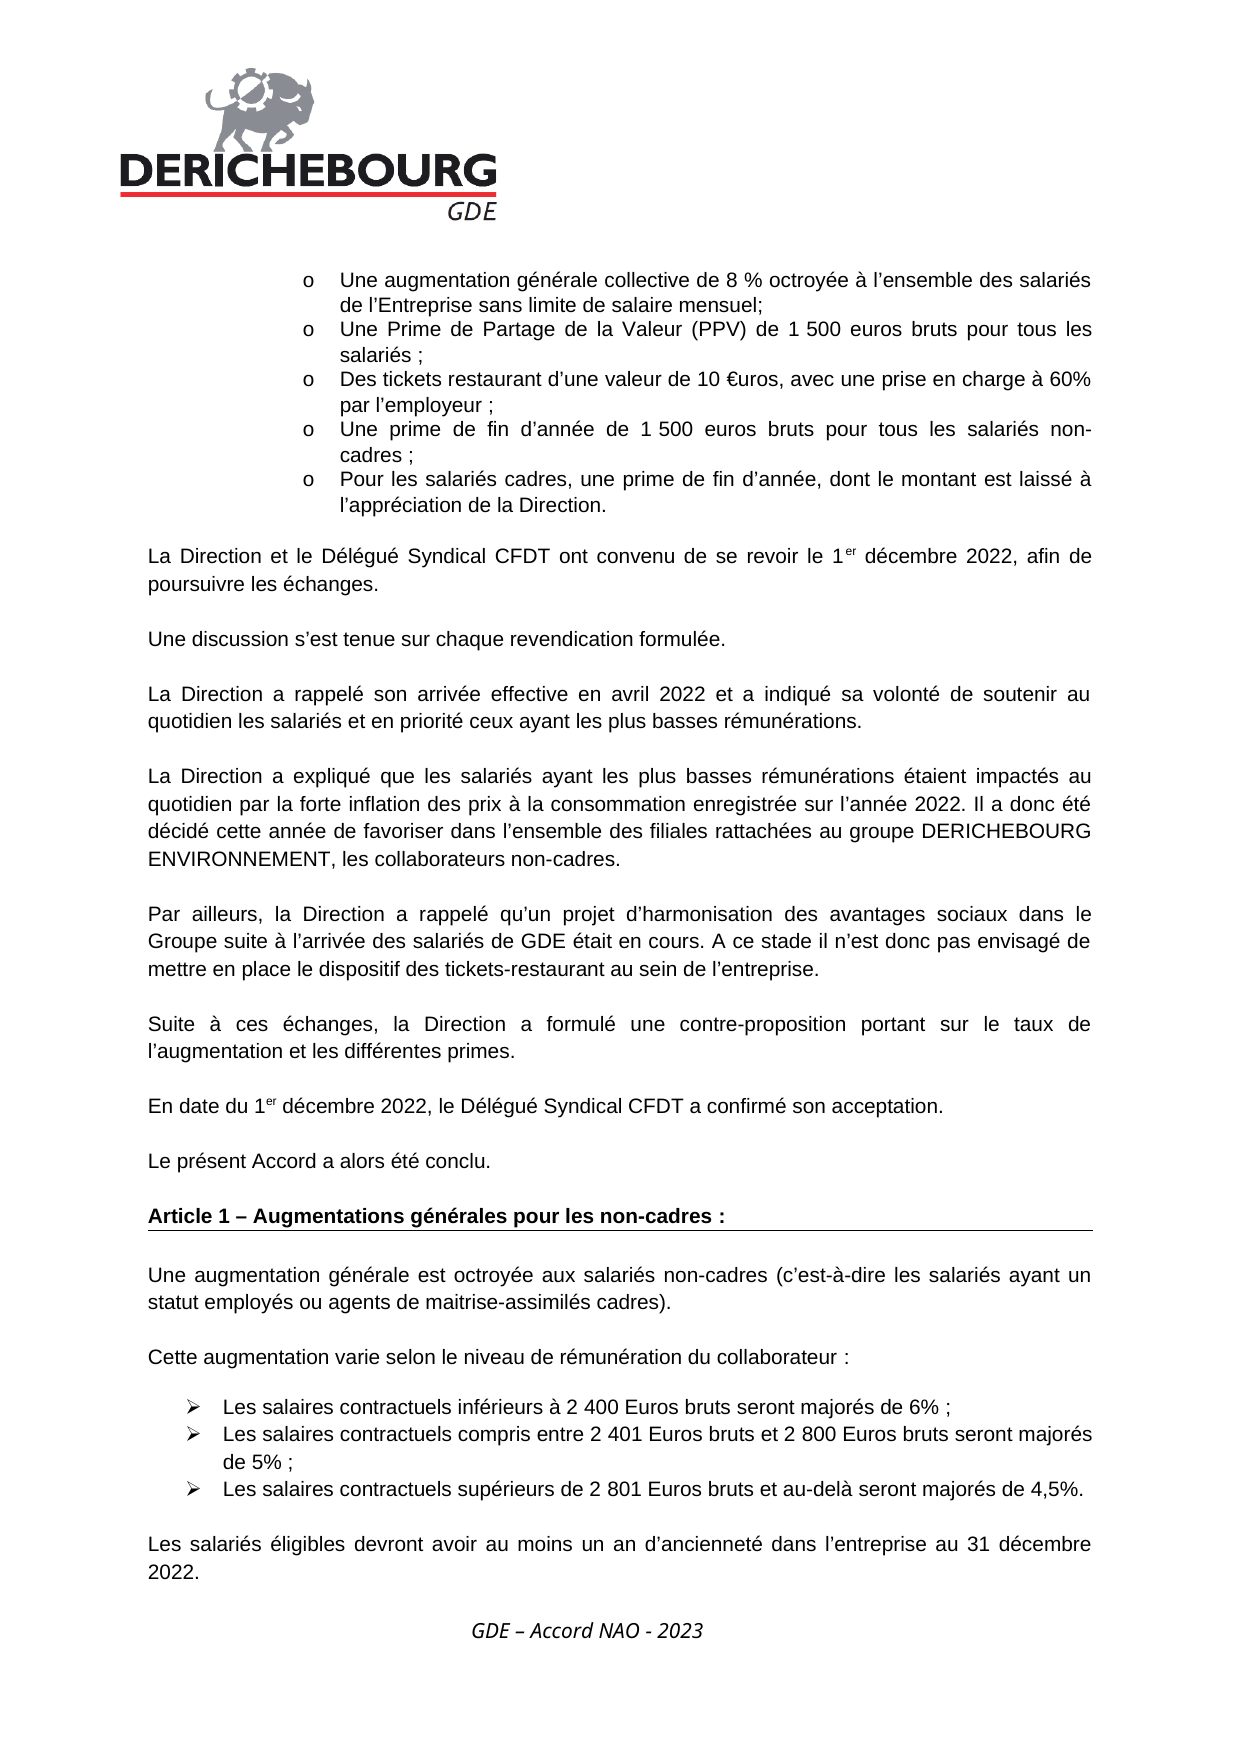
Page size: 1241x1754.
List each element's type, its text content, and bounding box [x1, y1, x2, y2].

list Une augmentation générale collective de 8 % octroyée à l’ensemble des salariés de l’Entreprise sans limite de salaire mensuel; [302, 267, 1093, 317]
text Les salariés éligibles devront avoir au moins un an d’ancienneté dans l’entreprise au 31 décembre 2022. [148, 1532, 1093, 1584]
list Les salaires contractuels supérieurs de 2 801 Euros bruts et au-delà seront majorés de 4,5%. [185, 1477, 1093, 1501]
list Une Prime de Partage de la Valeur (PPV) de 1 500 euros bruts pour tous les salariés ; [302, 317, 1093, 367]
text Par ailleurs, la Direction a rappelé qu’un projet d’harmonisation des avantages sociaux dans le Groupe suite à l’arrivée des salariés de GDE était en cours. A ce stade il n’est donc pas envisagé de mettre en place le dispositif des tickets-restaurant au sein de l’entreprise. [148, 901, 1093, 980]
text Suite à ces échanges, la Direction a formulé une contre-proposition portant sur le taux de l’augmentation et les différentes primes. [148, 1011, 1093, 1063]
text Le présent Accord a alors été conclu. [148, 1149, 1093, 1173]
text La Direction a rappelé son arrivée effective en avril 2022 et a indiqué sa volonté de soutenir au quotidien les salariés et en priorité ceux ayant les plus basses rémunérations. [148, 681, 1093, 733]
text Article 1 – Augmentations générales pour les non-cadres : [148, 1204, 1093, 1230]
text Une augmentation générale est octroyée aux salariés non-cadres (c’est-à-dire les salariés ayant un statut employés ou agents de maitrise-assimilés cadres). [148, 1262, 1093, 1314]
list La Direction et le Délégué Syndical CFDT ont convenu de se revoir le 1er décembre 2022, afin de poursuivre les échanges. [148, 544, 1093, 595]
text Cette augmentation varie selon le niveau de rémunération du collaborateur : [148, 1345, 1093, 1369]
picture [113, 63, 503, 228]
text En date du 1er décembre 2022, le Délégué Syndical CFDT a confirmé son acceptation. [148, 1094, 1093, 1118]
list Les salaires contractuels inférieurs à 2 400 Euros bruts seront majorés de 6% ; [185, 1394, 1093, 1418]
list Pour les salariés cadres, une prime de fin d’année, dont le montant est laissé à l’appréciation de la Direction. [302, 467, 1093, 516]
list Des tickets restaurant d’une valeur de 10 €uros, avec une prise en charge à 60% par l’employeur ; [302, 367, 1093, 417]
text Une discussion s’est tenue sur chaque revendication formulée. [148, 626, 1093, 650]
list Les salaires contractuels compris entre 2 401 Euros bruts et 2 800 Euros bruts seront majorés de 5% ; [185, 1422, 1093, 1474]
text La Direction a expliqué que les salariés ayant les plus basses rémunérations étaient impactés au quotidien par la forte inflation des prix à la consommation enregistrée sur l’année 2022. Il a donc été décidé cette année de favoriser dans l’ensemble des filiales rattachées au groupe DERICHEBOURG ENVIRONNEMENT, les collaborateurs non-cadres. [148, 764, 1093, 870]
list Une prime de fin d’année de 1 500 euros bruts pour tous les salariés non-cadres ; [302, 417, 1093, 467]
